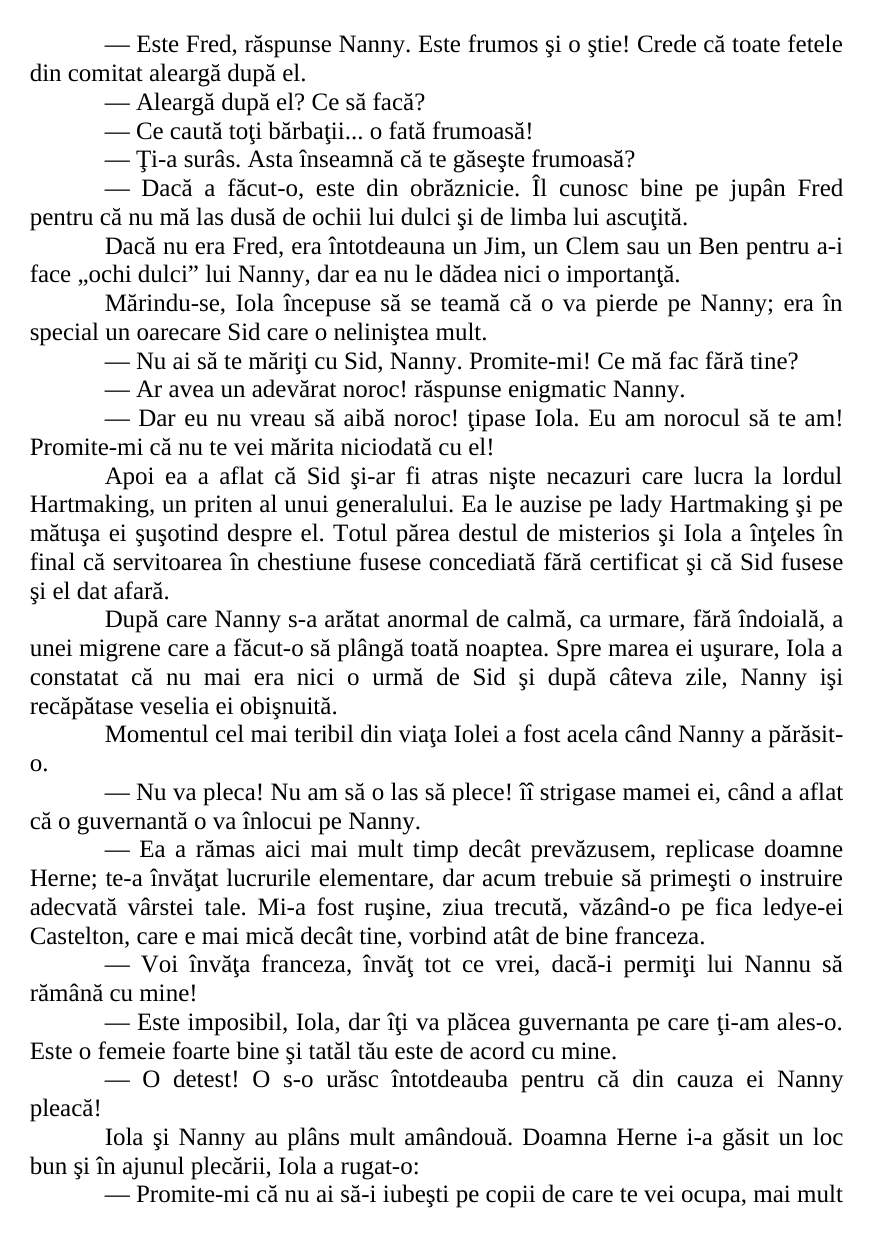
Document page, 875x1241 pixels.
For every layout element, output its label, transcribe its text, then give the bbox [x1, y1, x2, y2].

text Iola şi Nanny au plâns mult amândouă. Doamna Herne i-a găsit un loc bun şi în ajunul plecării, Iola a rugat-o: [29, 1122, 844, 1179]
text După care Nanny s-a arătat anormal de calmă, ca urmare, fără îndoială, a unei migrene care a făcut-o să plângă toată noaptea. Spre marea ei uşurare, Iola a constatat că nu mai era nici o urmă de Sid şi după câteva zile, Nanny işi recăpătase veselia ei obişnuită. [29, 604, 844, 719]
text Mărindu-se, Iola începuse să se teamă că o va pierde pe Nanny; era în special un oarecare Sid care o neliniştea mult. [29, 288, 844, 346]
text — O detest! O s-o urăsc întotdeauba pentru că din cauza ei Nanny pleacă! [29, 1064, 844, 1122]
text — Ţi-a surâs. Asta înseamnă că te găseşte frumoasă? [29, 144, 844, 173]
text — Aleargă după el? Ce să facă? [29, 87, 844, 116]
text — Este Fred, răspunse Nanny. Este frumos şi o ştie! Crede că toate fetele din comitat aleargă după el. [29, 29, 844, 87]
text — Ar avea un adevărat noroc! răspunse enigmatic Nanny. [29, 374, 844, 403]
text — Nu va pleca! Nu am să o las să plece! îî strigase mamei ei, când a aflat că o guvernantă o va înlocui pe Nanny. [29, 777, 844, 834]
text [29, 1179, 844, 1208]
text — Este imposibil, Iola, dar îţi va plăcea guvernanta pe care ţi-am ales-o. Este o femeie foarte bine şi tatăl tău este de acord cu mine. [29, 1007, 844, 1064]
text — Voi învăţa franceza, învăţ tot ce vrei, dacă-i permiţi lui Nannu să rămână cu mine! [29, 949, 844, 1007]
text — Dacă a făcut-o, este din obrăznicie. Îl cunosc bine pe jupân Fred pentru că nu mă las dusă de ochii lui dulci şi de limba lui ascuţită. [29, 173, 844, 231]
text — Ea a rămas aici mai mult timp decât prevăzusem, replicase doamne Herne; te-a învăţat lucrurile elementare, dar acum trebuie să primeşti o instruire adecvată vârstei tale. Mi-a fost ruşine, ziua trecută, văzând-o pe fica ledye-ei Castelton, care e mai mică decât tine, vorbind atât de bine franceza. [29, 834, 844, 949]
text — Ce caută toţi bărbaţii... o fată frumoasă! [29, 116, 844, 144]
text Momentul cel mai teribil din viaţa Iolei a fost acela când Nanny a părăsit-o. [29, 719, 844, 777]
text Dacă nu era Fred, era întotdeauna un Jim, un Clem sau un Ben pentru a-i face „ochi dulci” lui Nanny, dar ea nu le dădea nici o importanţă. [29, 231, 844, 288]
text — Nu ai să te măriţi cu Sid, Nanny. Promite-mi! Ce mă fac fără tine? [29, 346, 844, 374]
text Apoi ea a aflat că Sid şi-ar fi atras nişte necazuri care lucra la lordul Hartmaking, un priten al unui generalului. Ea le auzise pe lady Hartmaking şi pe mătuşa ei şuşotind despre el. Totul părea destul de misterios şi Iola a înţeles în final că servitoarea în chestiune fusese concediată fără certificat şi că Sid fusese şi el dat afară. [29, 461, 844, 604]
text — Dar eu nu vreau să aibă noroc! ţipase Iola. Eu am norocul să te am! Promite-mi că nu te vei mărita niciodată cu el! [29, 403, 844, 461]
